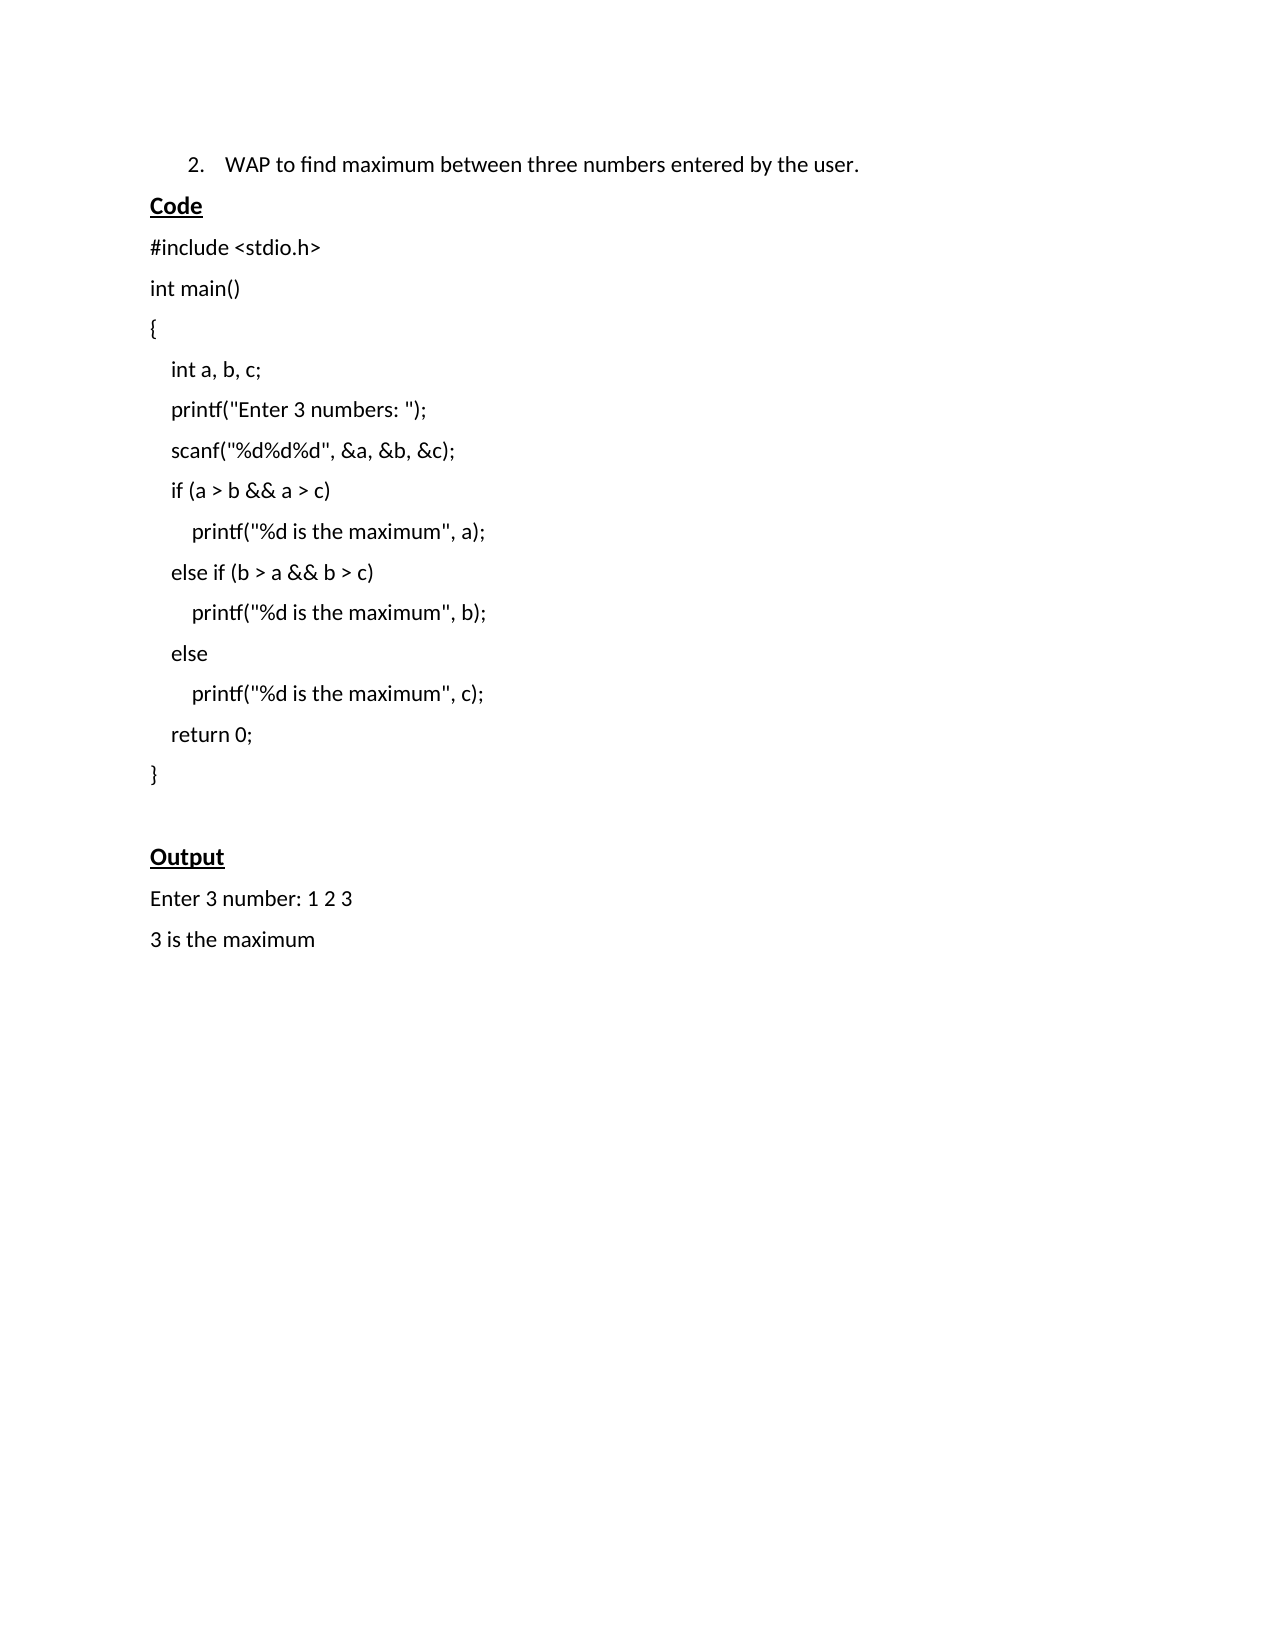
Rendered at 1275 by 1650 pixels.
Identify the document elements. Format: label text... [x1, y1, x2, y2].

text { [150, 314, 1125, 343]
text int a, b, c; [150, 355, 1125, 383]
text Output [150, 841, 1125, 872]
text printf("%d is the maximum", b); [150, 598, 1125, 626]
text return 0; [150, 720, 1125, 748]
text else if (b > a && b > c) [150, 558, 1125, 586]
text Code [150, 191, 1125, 221]
text else [150, 639, 1125, 667]
text printf("%d is the maximum", a); [150, 517, 1125, 545]
text int main() [150, 274, 1125, 302]
text if (a > b && a > c) [150, 477, 1125, 505]
text #include <stdio.h> [150, 233, 1125, 262]
text printf("Enter 3 numbers: "); [150, 396, 1125, 424]
list WAP to find maximum between three numbers entered by the user. [187, 150, 1125, 178]
text } [150, 760, 1125, 788]
text scanf("%d%d%d", &a, &b, &c); [150, 436, 1125, 464]
text Enter 3 number: 1 2 3 [150, 884, 1125, 912]
text printf("%d is the maximum", c); [150, 679, 1125, 707]
text 3 is the maximum [150, 925, 1125, 953]
